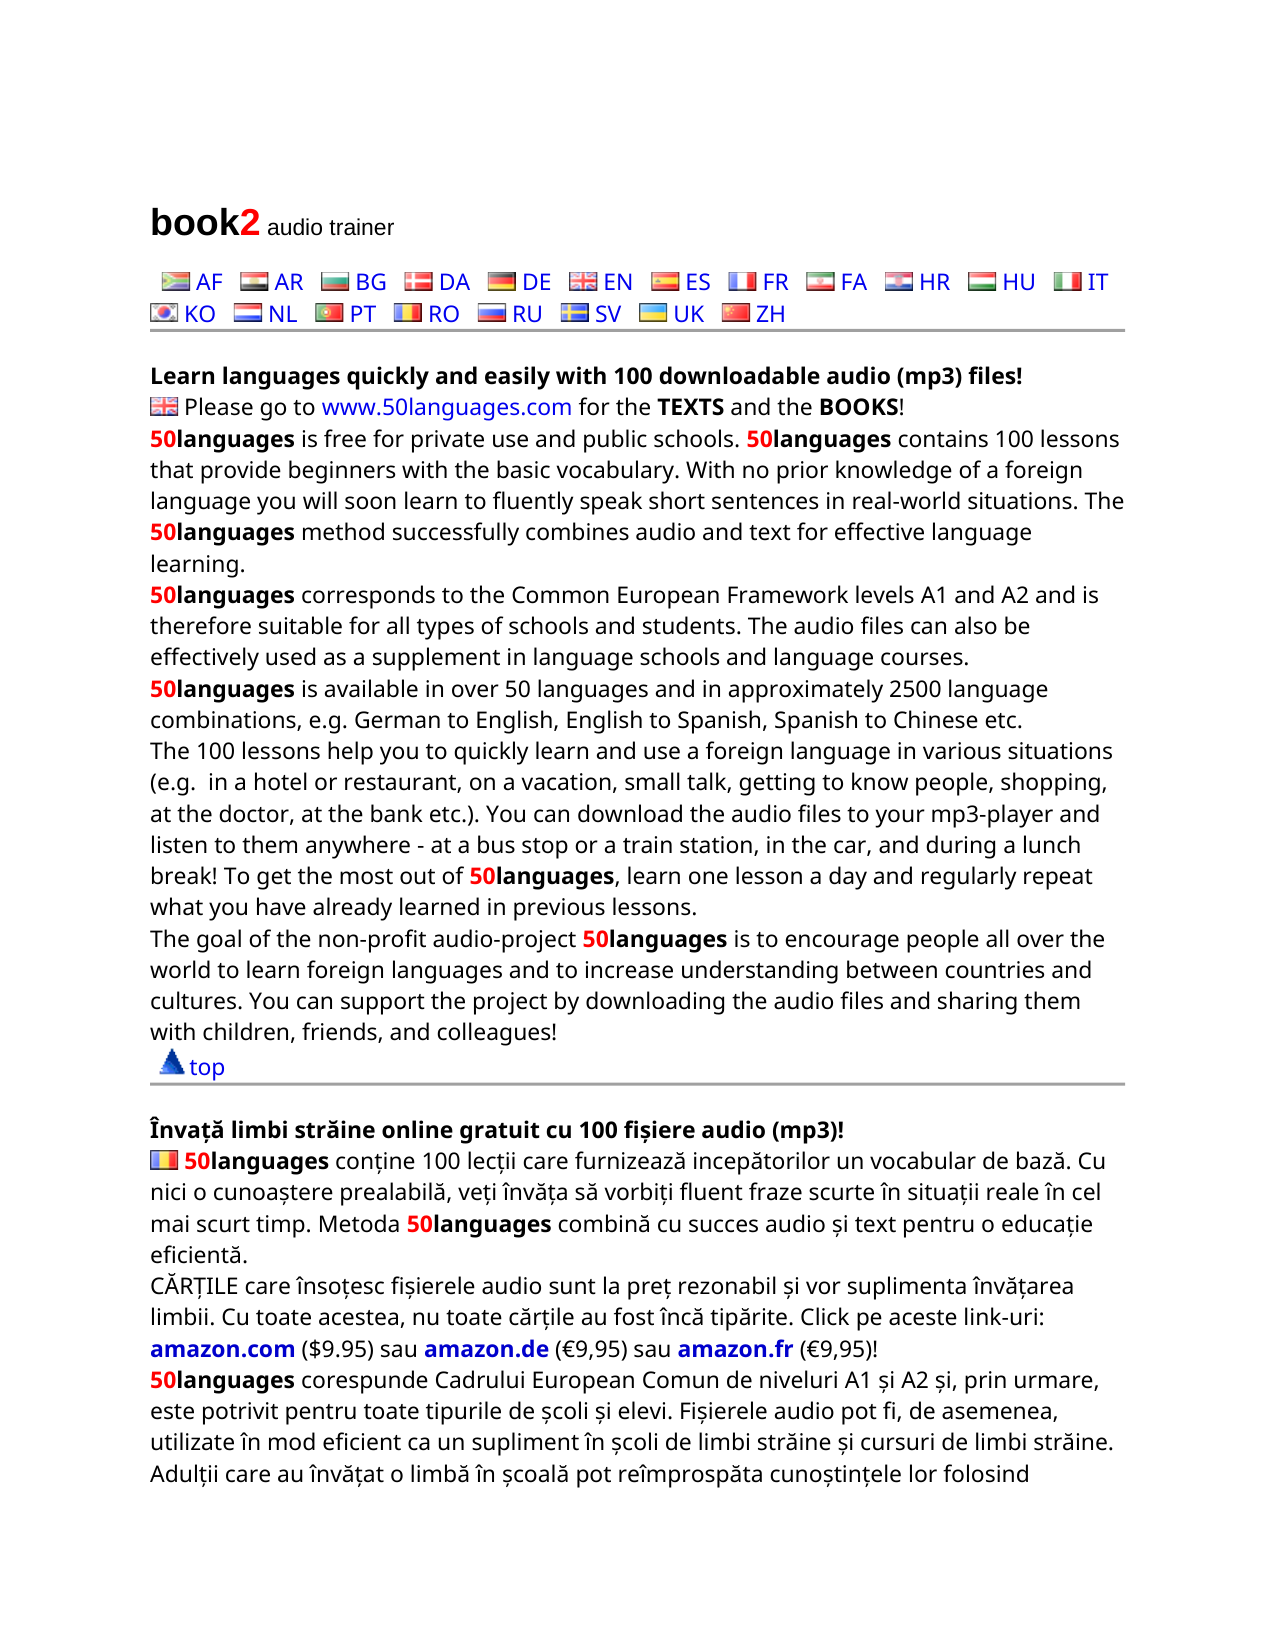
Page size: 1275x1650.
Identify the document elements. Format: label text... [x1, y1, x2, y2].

text 50languages is free for private use and public schools. 50languages contains 100 lessons that provide beginners with the basic vocabulary. With no prior knowledge of a foreign language you will soon learn to fluently speak short sentences in real-world situations. The 50languages method successfully combines audio and text for effective language learning. [150, 423, 1125, 579]
picture [150, 397, 179, 416]
picture [404, 272, 433, 291]
picture [806, 272, 835, 291]
picture [487, 272, 516, 291]
text 50languages conține 100 lecții care furnizează incepătorilor un vocabular de bază. Cu nici o cunoaștere prealabilă, veți învăța să vorbiți fluent fraze scurte în situații reale în cel mai scurt timp. Metoda 50languages combină cu succes audio și text pentru o educație eficientă. [150, 1145, 1125, 1270]
picture [233, 303, 263, 322]
picture [1053, 272, 1082, 291]
picture [560, 303, 589, 322]
picture [393, 303, 422, 322]
text The goal of the non-profit audio-project 50languages is to encourage people all over the world to learn foreign languages and to increase understanding between countries and cultures. You can support the project by downloading the audio files and sharing them with children, friends, and colleagues! [150, 923, 1125, 1048]
text AF AR BG DA DE EN ES FR FA HR HU IT KO NL PT RO RU SV UK ZH [150, 266, 1125, 328]
picture [885, 272, 913, 291]
text 50languages is available in over 50 languages and in approximately 2500 language combinations, e.g. German to English, English to Spanish, Spanish to Chinese etc. [150, 673, 1125, 735]
text Învață limbi străine online gratuit cu 100 fișiere audio (mp3)! [150, 1086, 1125, 1145]
picture [477, 303, 507, 322]
text Please go to www.50languages.com for the TEXTS and the BOOKS! [150, 391, 1125, 423]
text book2 audio trainer [150, 200, 1125, 243]
picture [321, 272, 350, 291]
picture [651, 272, 680, 291]
picture [968, 272, 997, 291]
picture [150, 1047, 189, 1076]
text The 100 lessons help you to quickly learn and use a foreign language in various situations (e.g. in a hotel or restaurant, on a vacation, small talk, getting to know people, shopping, at the doctor, at the bank etc.). You can download the audio files to your mp3-player and listen to them anywhere - at a bus stop or a train station, in the car, and during a lunch break! To get the most out of 50languages, learn one lesson a day and regularly repeat what you have already learned in previous lessons. [150, 735, 1125, 923]
picture [721, 303, 750, 322]
text 50languages corresponds to the Common European Framework levels A1 and A2 and is therefore suitable for all types of schools and students. The audio files can also be effectively used as a supplement in language schools and language courses. [150, 579, 1125, 673]
picture [569, 272, 598, 291]
picture [150, 1150, 179, 1170]
picture [728, 272, 757, 291]
text CĂRȚILE care însoțesc fișierele audio sunt la preț rezonabil și vor suplimenta învățarea limbii. Cu toate acestea, nu toate cărțile au fost încă tipărite. Click pe aceste link-uri: amazon.com ($9.95) sau amazon.de (€9,95) sau amazon.fr (€9,95)! [150, 1270, 1125, 1364]
picture [315, 303, 344, 322]
text Learn languages quickly and easily with 100 downloadable audio (mp3) files! [150, 332, 1125, 391]
picture [150, 303, 179, 322]
picture [161, 272, 191, 291]
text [150, 1364, 1125, 1489]
picture [240, 272, 269, 291]
text top [150, 1048, 1125, 1082]
picture [639, 303, 668, 322]
